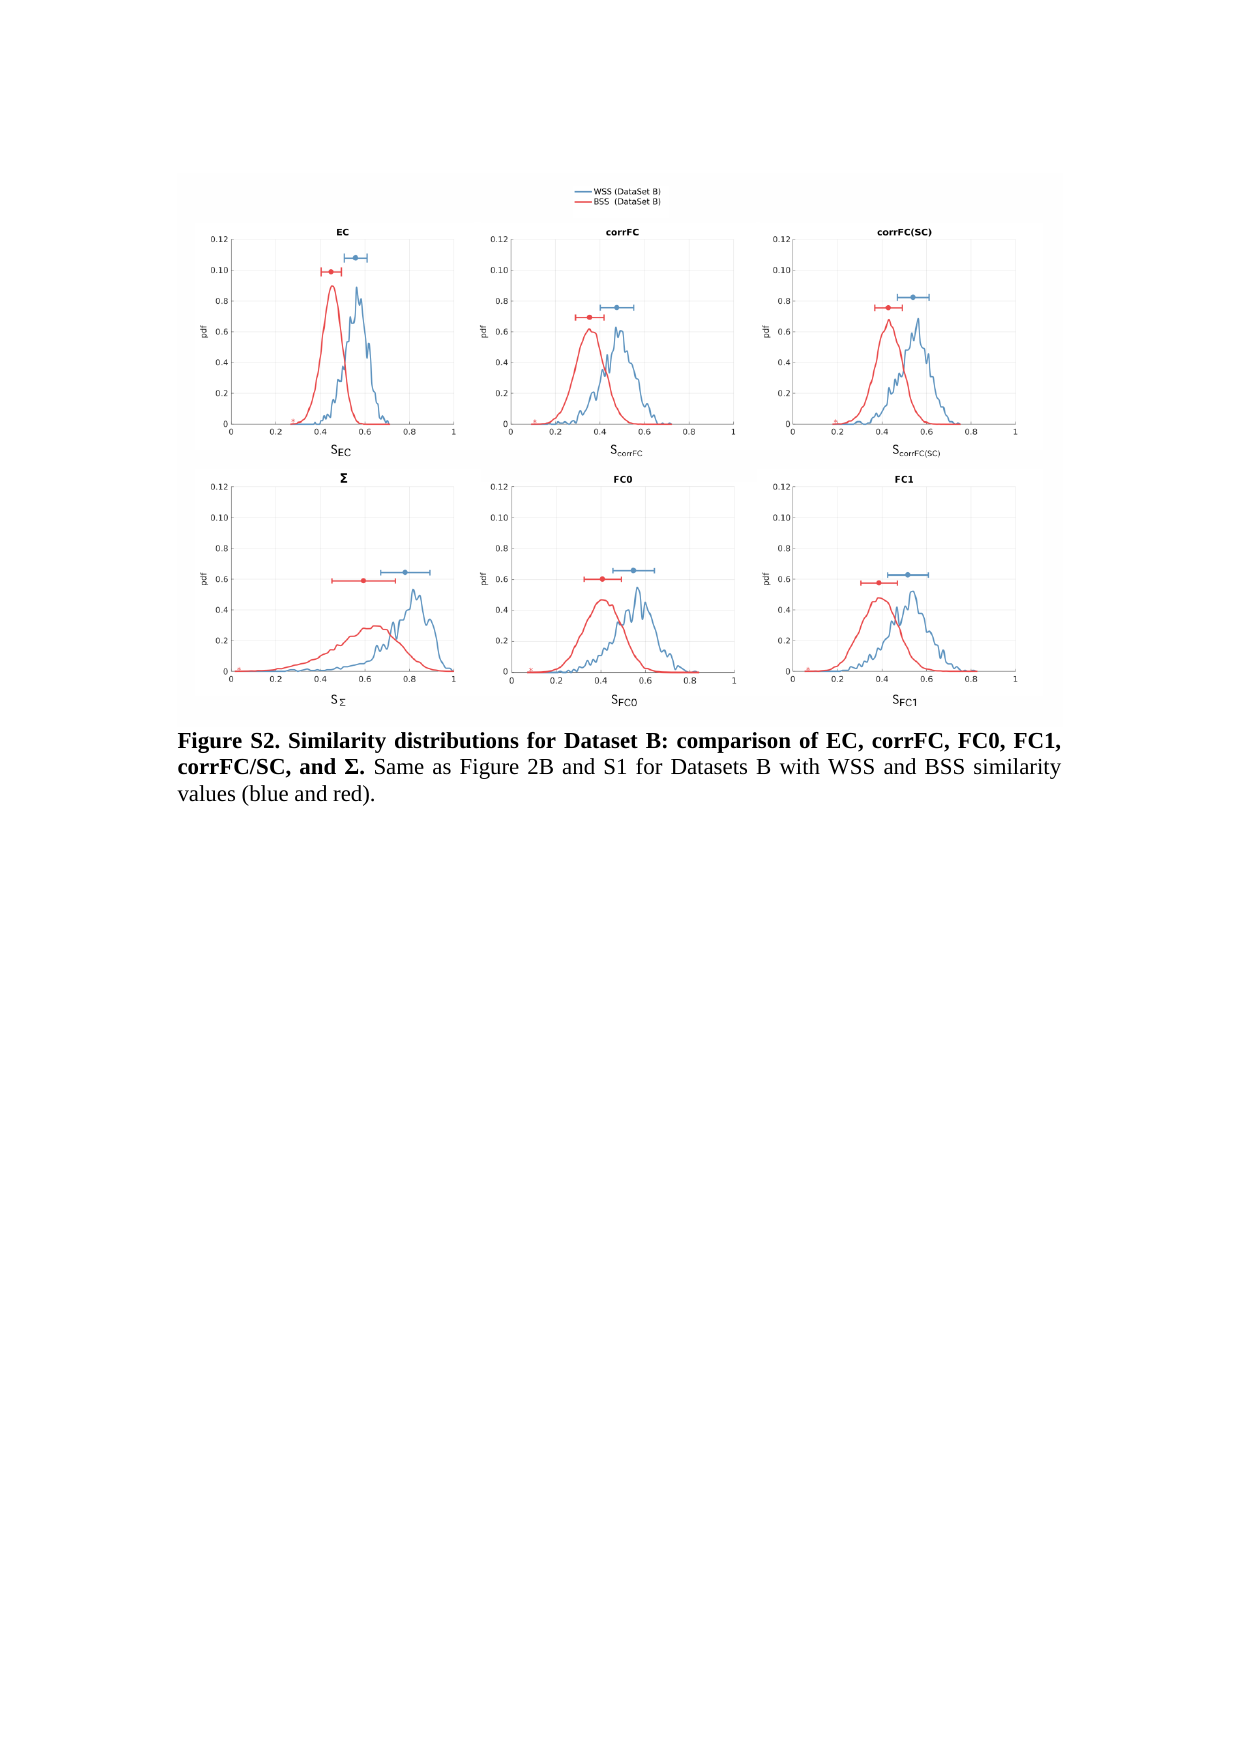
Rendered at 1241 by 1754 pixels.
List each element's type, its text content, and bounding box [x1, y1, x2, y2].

text Figure S2. Similarity distributions for Dataset B: comparison of EC, corrFC, FC0, FC1, corrFC/SC, and Σ. Same as Figure 2B and S1 for Datasets B with WSS and BSS similarity values (blue and red). [177, 727, 1063, 806]
picture [177, 173, 1063, 727]
